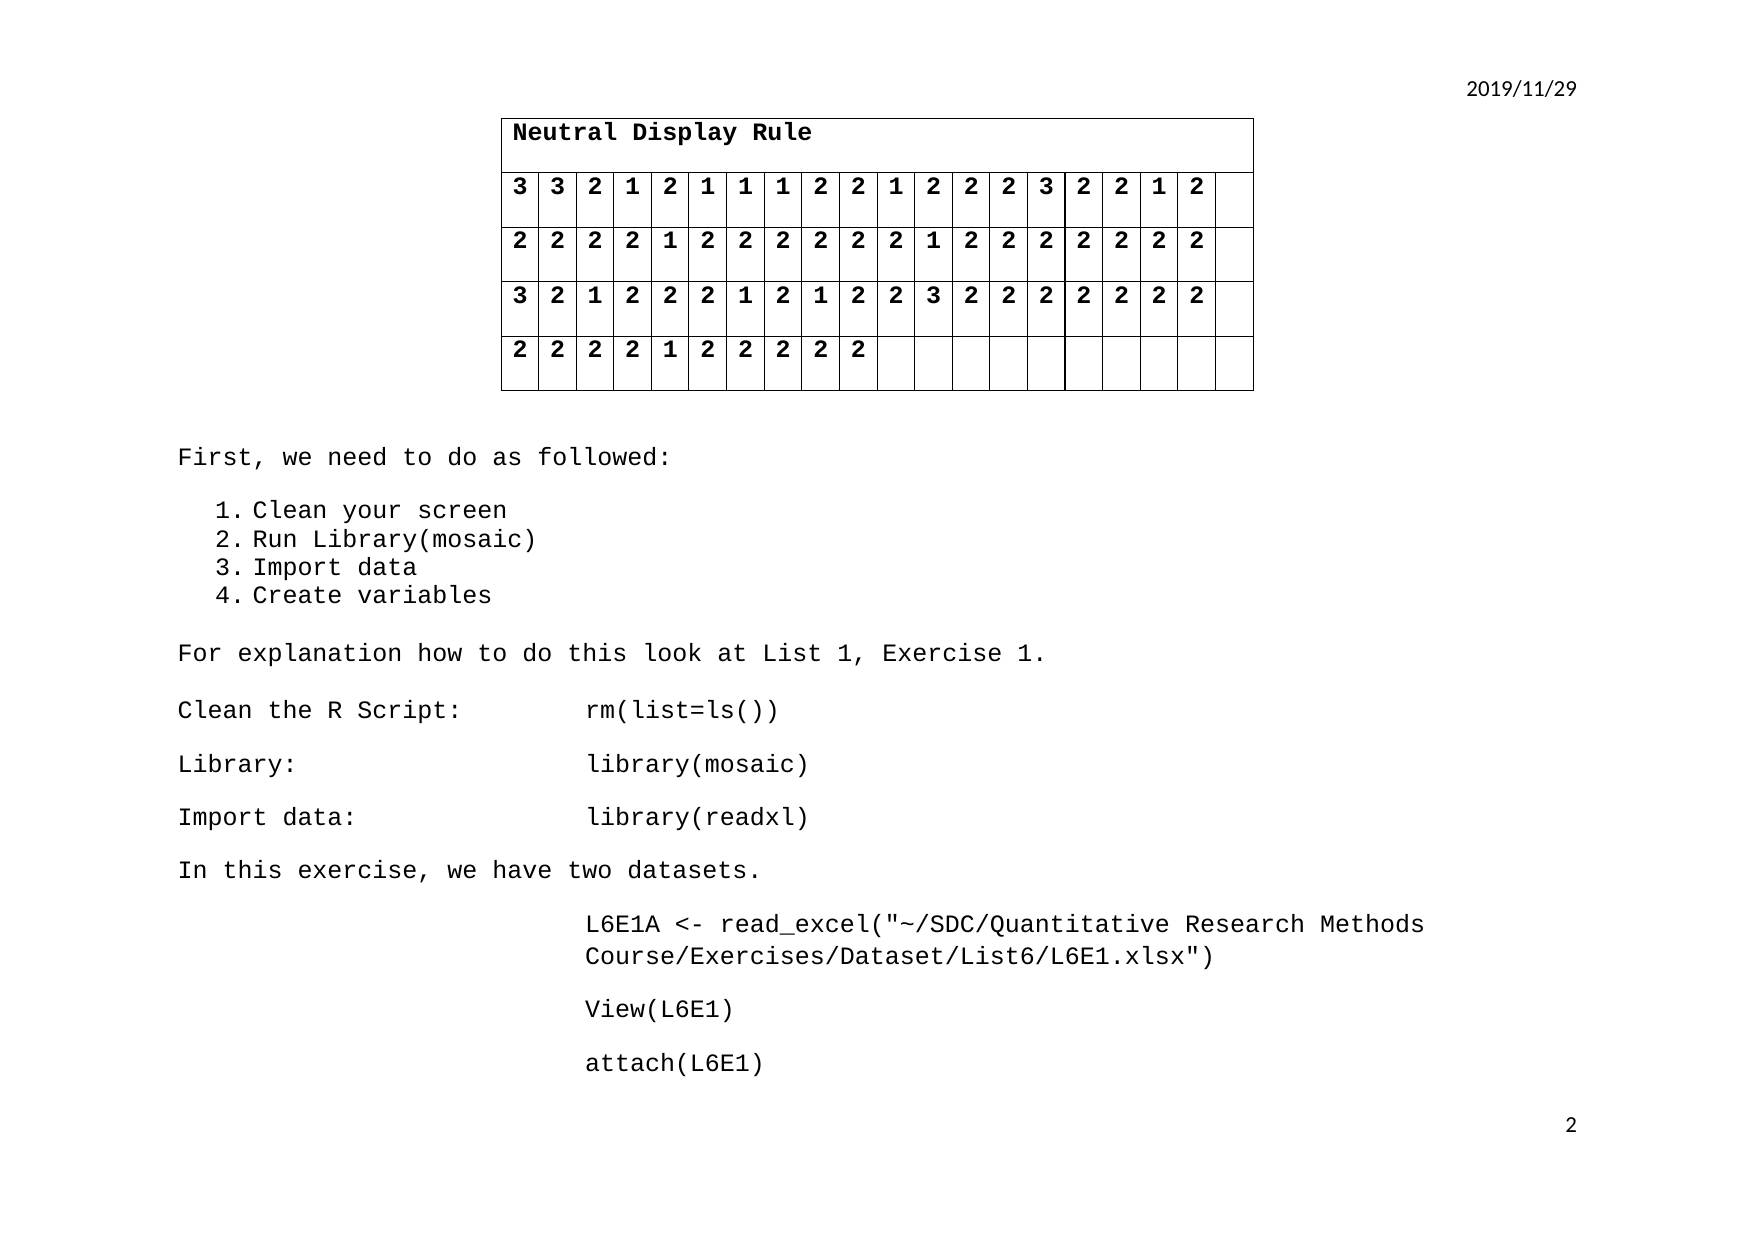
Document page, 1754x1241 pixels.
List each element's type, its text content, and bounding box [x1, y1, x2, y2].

table_cell 2 [802, 173, 839, 227]
table_cell [878, 337, 914, 390]
list Clean your screen [215, 498, 1577, 526]
table_cell 2 [689, 228, 726, 281]
text View(L6E1) [585, 997, 1577, 1025]
table_cell 2 [765, 282, 801, 336]
table_cell 1 [1141, 173, 1177, 227]
text For explanation how to do this look at List 1, Exercise 1. [177, 640, 1577, 669]
table_cell 2 [502, 228, 538, 281]
table_cell 2 [878, 282, 914, 336]
table_cell 1 [614, 173, 651, 227]
table_cell [1028, 337, 1064, 390]
table_cell 2 [915, 173, 952, 227]
text Clean the R Script: rm(list=ls()) [177, 698, 1577, 726]
table_cell 2 [953, 228, 989, 281]
table_cell [1178, 337, 1215, 390]
list Run Library(mosaic) [215, 526, 1577, 554]
table_cell 2 [840, 282, 877, 336]
table_cell 2 [1066, 173, 1102, 227]
table_cell [1141, 337, 1177, 390]
table_cell 2 [1141, 228, 1177, 281]
table_cell 1 [802, 282, 839, 336]
table_cell 2 [614, 282, 651, 336]
table_cell [1216, 282, 1253, 336]
table_cell 3 [915, 282, 952, 336]
table_cell 2 [1066, 282, 1102, 336]
table_cell 2 [539, 228, 576, 281]
table_cell 1 [878, 173, 914, 227]
table_cell 2 [1028, 282, 1064, 336]
table_cell [1103, 337, 1140, 390]
table_cell 1 [727, 173, 764, 227]
table_cell 3 [502, 173, 538, 227]
table_cell 2 [652, 282, 688, 336]
table_cell 2 [840, 173, 877, 227]
table_cell 2 [727, 228, 764, 281]
table_cell 1 [652, 228, 688, 281]
table_cell 2 [765, 337, 801, 390]
table_cell 2 [614, 337, 651, 390]
table_cell 2 [1103, 228, 1140, 281]
table_cell 2 [1141, 282, 1177, 336]
table_cell 2 [689, 282, 726, 336]
table_cell [953, 337, 989, 390]
table_cell 2 [802, 337, 839, 390]
table_cell [1216, 337, 1253, 390]
table_cell 1 [915, 228, 952, 281]
table_cell 2 [840, 228, 877, 281]
list Import data [215, 554, 1577, 583]
text attach(L6E1) [585, 1050, 1577, 1079]
table_cell 2 [577, 228, 613, 281]
table_cell 3 [502, 282, 538, 336]
table_cell 2 [840, 337, 877, 390]
text First, we need to do as followed: [177, 444, 1577, 473]
table_cell 2 [539, 337, 576, 390]
text L6E1A <- read_excel("~/SDC/Quantitative Research Methods Course/Exercises/Dataset/List6/L6E1.xlsx") [585, 911, 1577, 972]
table_cell [1216, 228, 1253, 281]
table_cell 1 [577, 282, 613, 336]
table_cell 1 [727, 282, 764, 336]
table_cell [1066, 337, 1102, 390]
table_cell [990, 337, 1027, 390]
table_cell 2 [614, 228, 651, 281]
table_cell 2 [652, 173, 688, 227]
table_cell 2 [727, 337, 764, 390]
table_cell Neutral Display Rule [502, 119, 1253, 172]
table_cell 2 [577, 173, 613, 227]
table_cell 2 [1178, 173, 1215, 227]
text Import data: library(readxl) [177, 804, 1577, 833]
table_cell 2 [878, 228, 914, 281]
table_cell 2 [765, 228, 801, 281]
table_cell 2 [990, 282, 1027, 336]
table_cell 2 [990, 173, 1027, 227]
list Create variables [215, 583, 1577, 611]
table_cell 2 [1028, 228, 1064, 281]
table_cell 2 [539, 282, 576, 336]
text In this exercise, we have two datasets. [177, 858, 1577, 886]
table_cell 2 [953, 282, 989, 336]
table_cell 1 [765, 173, 801, 227]
table_cell 2 [802, 228, 839, 281]
table_cell 2 [689, 337, 726, 390]
table_cell 2 [1178, 282, 1215, 336]
table_cell 3 [1028, 173, 1064, 227]
table_cell 2 [990, 228, 1027, 281]
table_cell [1216, 173, 1253, 227]
text Library: library(mosaic) [177, 751, 1577, 779]
table_cell 2 [953, 173, 989, 227]
table_cell 1 [689, 173, 726, 227]
table_cell [915, 337, 952, 390]
table_cell 2 [1066, 228, 1102, 281]
table_cell 2 [1103, 173, 1140, 227]
table_cell 2 [1178, 228, 1215, 281]
table_cell 2 [502, 337, 538, 390]
table_cell 1 [652, 337, 688, 390]
table_cell 3 [539, 173, 576, 227]
table_cell 2 [577, 337, 613, 390]
table_cell 2 [1103, 282, 1140, 336]
